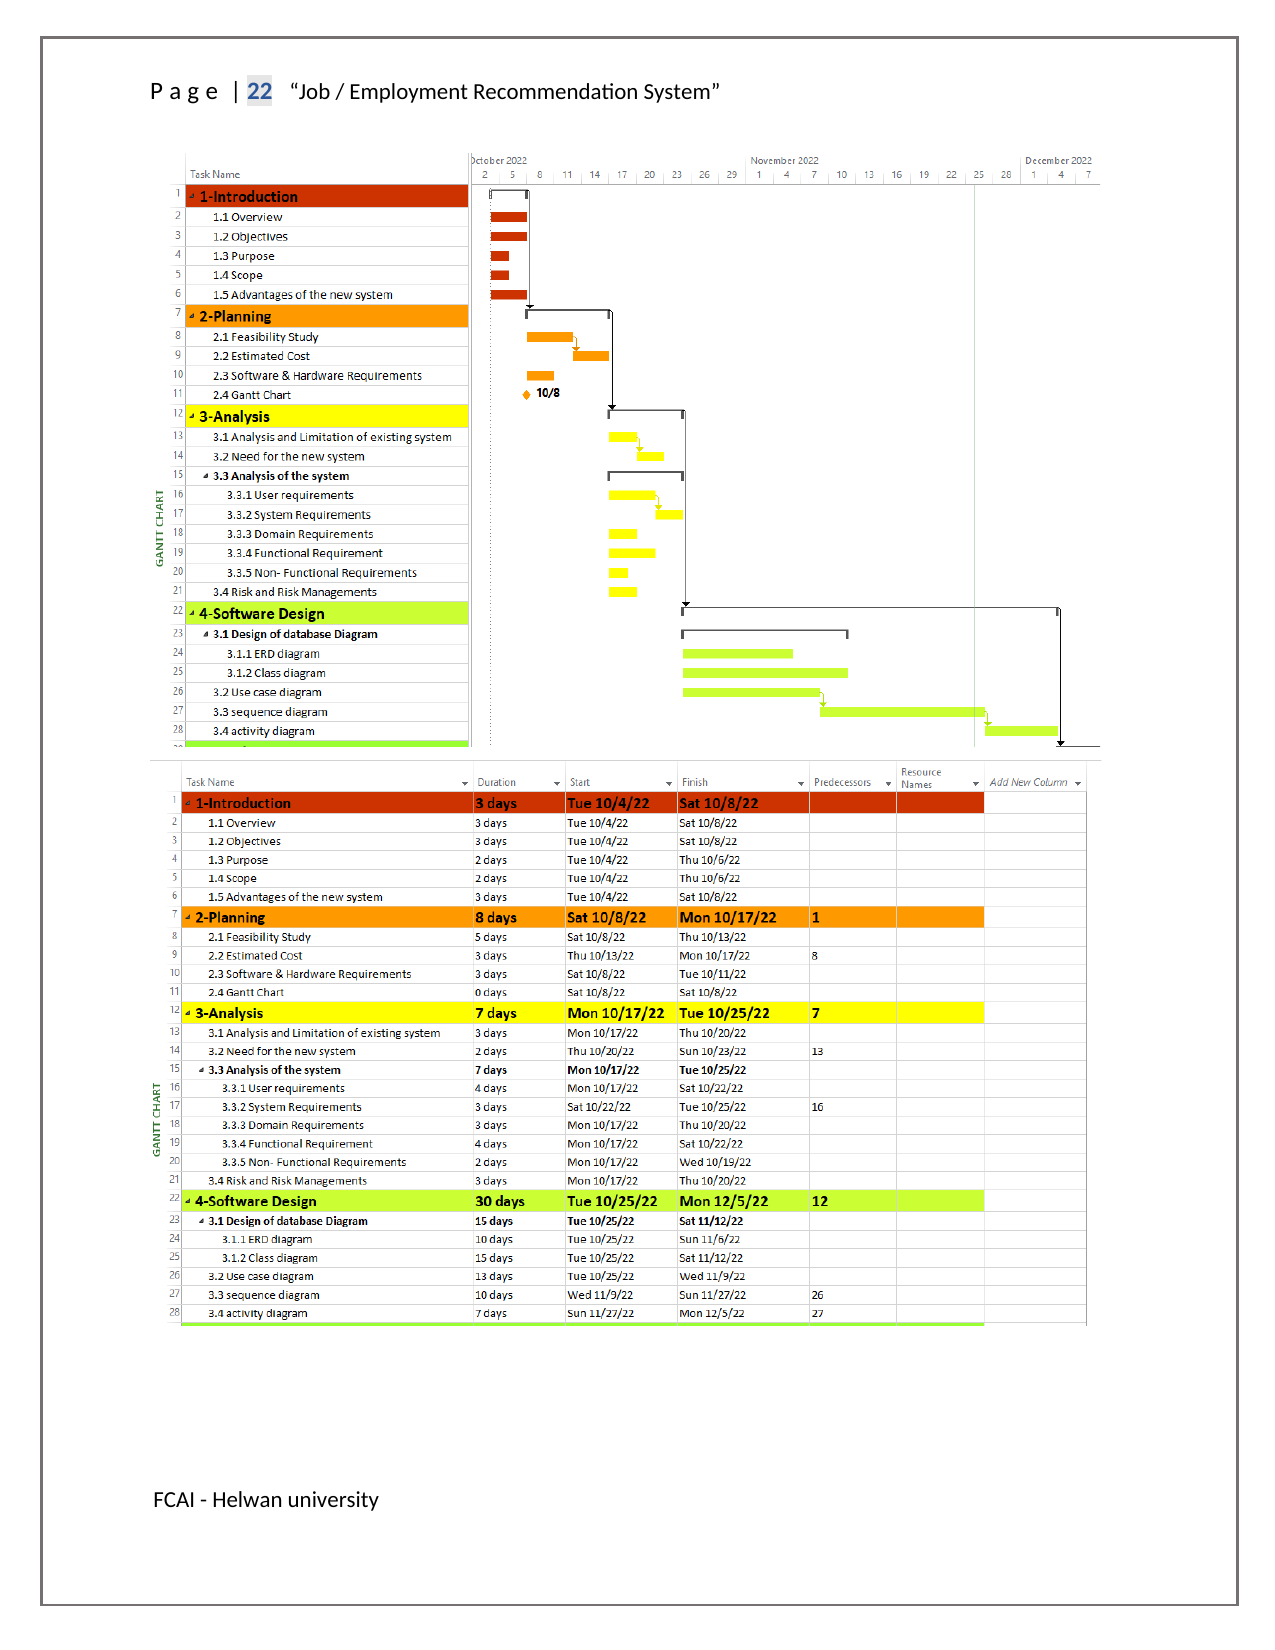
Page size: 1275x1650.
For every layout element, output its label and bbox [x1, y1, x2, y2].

picture [150, 760, 1102, 1326]
picture [150, 153, 1100, 747]
